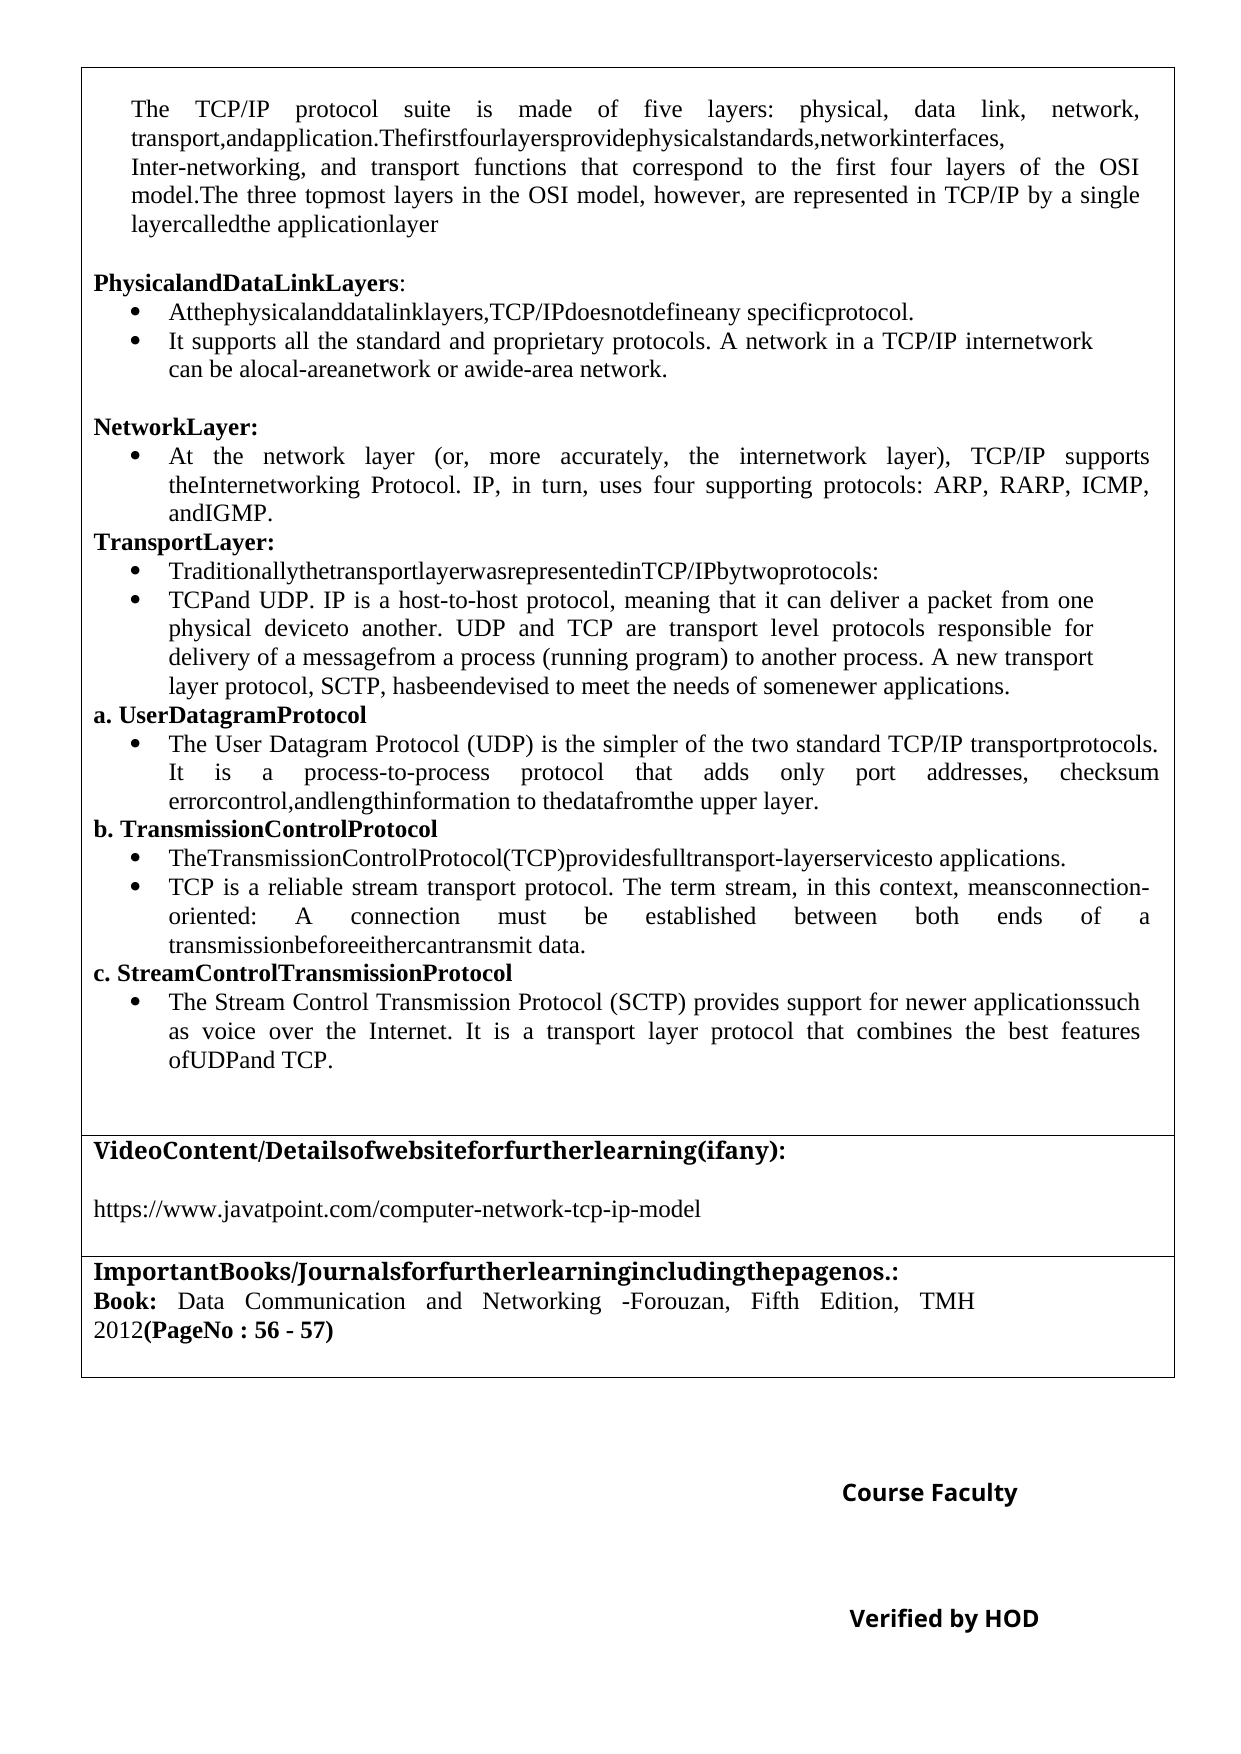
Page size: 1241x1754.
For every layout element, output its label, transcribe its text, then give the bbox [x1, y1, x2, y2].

table_cell ImportantBooks/Journalsforfurtherlearningincludingthepagenos.: Book: Data Communication and Networking -Forouzan, Fifth Edition, TMH 2012(PageNo : 56 - 57) [82, 1257, 1174, 1377]
text Verified by HOD [92, 1602, 1240, 1635]
text Course Faculty [767, 1476, 1240, 1541]
table_cell VideoContent/Detailsofwebsiteforfurtherlearning(ifany): https://www.javatpoint.com/computer-network-tcp-ip-model [82, 1136, 1174, 1256]
table_cell The TCP/IP protocol suite is made of five layers: physical, data link, network, transport,andapplication.Thefirstfourlayersprovidephysicalstandards,networkinterfaces, Inter-networking, and transport functions that correspond to the first four layers of the OSI model.The three topmost layers in the OSI model, however, are represented in TCP/IP by a single layercalledthe applicationlayer PhysicalandDataLinkLayers: Atthephysicalanddatalinklayers,TCP/IPdoesnotdefineany specificprotocol. It supports all the standard and proprietary protocols. A network in a TCP/IP internetwork can be alocal-areanetwork or awide-area network. NetworkLayer: At the network layer (or, more accurately, the internetwork layer), TCP/IP supports theInternetworking Protocol. IP, in turn, uses four supporting protocols: ARP, RARP, ICMP, andIGMP. TransportLayer: TraditionallythetransportlayerwasrepresentedinTCP/IPbytwoprotocols: TCPand UDP. IP is a host-to-host protocol, meaning that it can deliver a packet from one physical deviceto another. UDP and TCP are transport level protocols responsible for delivery of a messagefrom a process (running program) to another process. A new transport layer protocol, SCTP, hasbeendevised to meet the needs of somenewer applications. UserDatagramProtocol The User Datagram Protocol (UDP) is the simpler of the two standard TCP/IP transportprotocols. It is a process-to-process protocol that adds only port addresses, checksum errorcontrol,andlengthinformation to thedatafromthe upper layer. TransmissionControlProtocol TheTransmissionControlProtocol(TCP)providesfulltransport-layerservicesto applications. TCP is a reliable stream transport protocol. The term stream, in this context, meansconnection-oriented: A connection must be established between both ends of a transmissionbeforeeithercantransmit data. StreamControlTransmissionProtocol The Stream Control Transmission Protocol (SCTP) provides support for newer applicationssuch as voice over the Internet. It is a transport layer protocol that combines the best features ofUDPand TCP. [82, 68, 1174, 1135]
